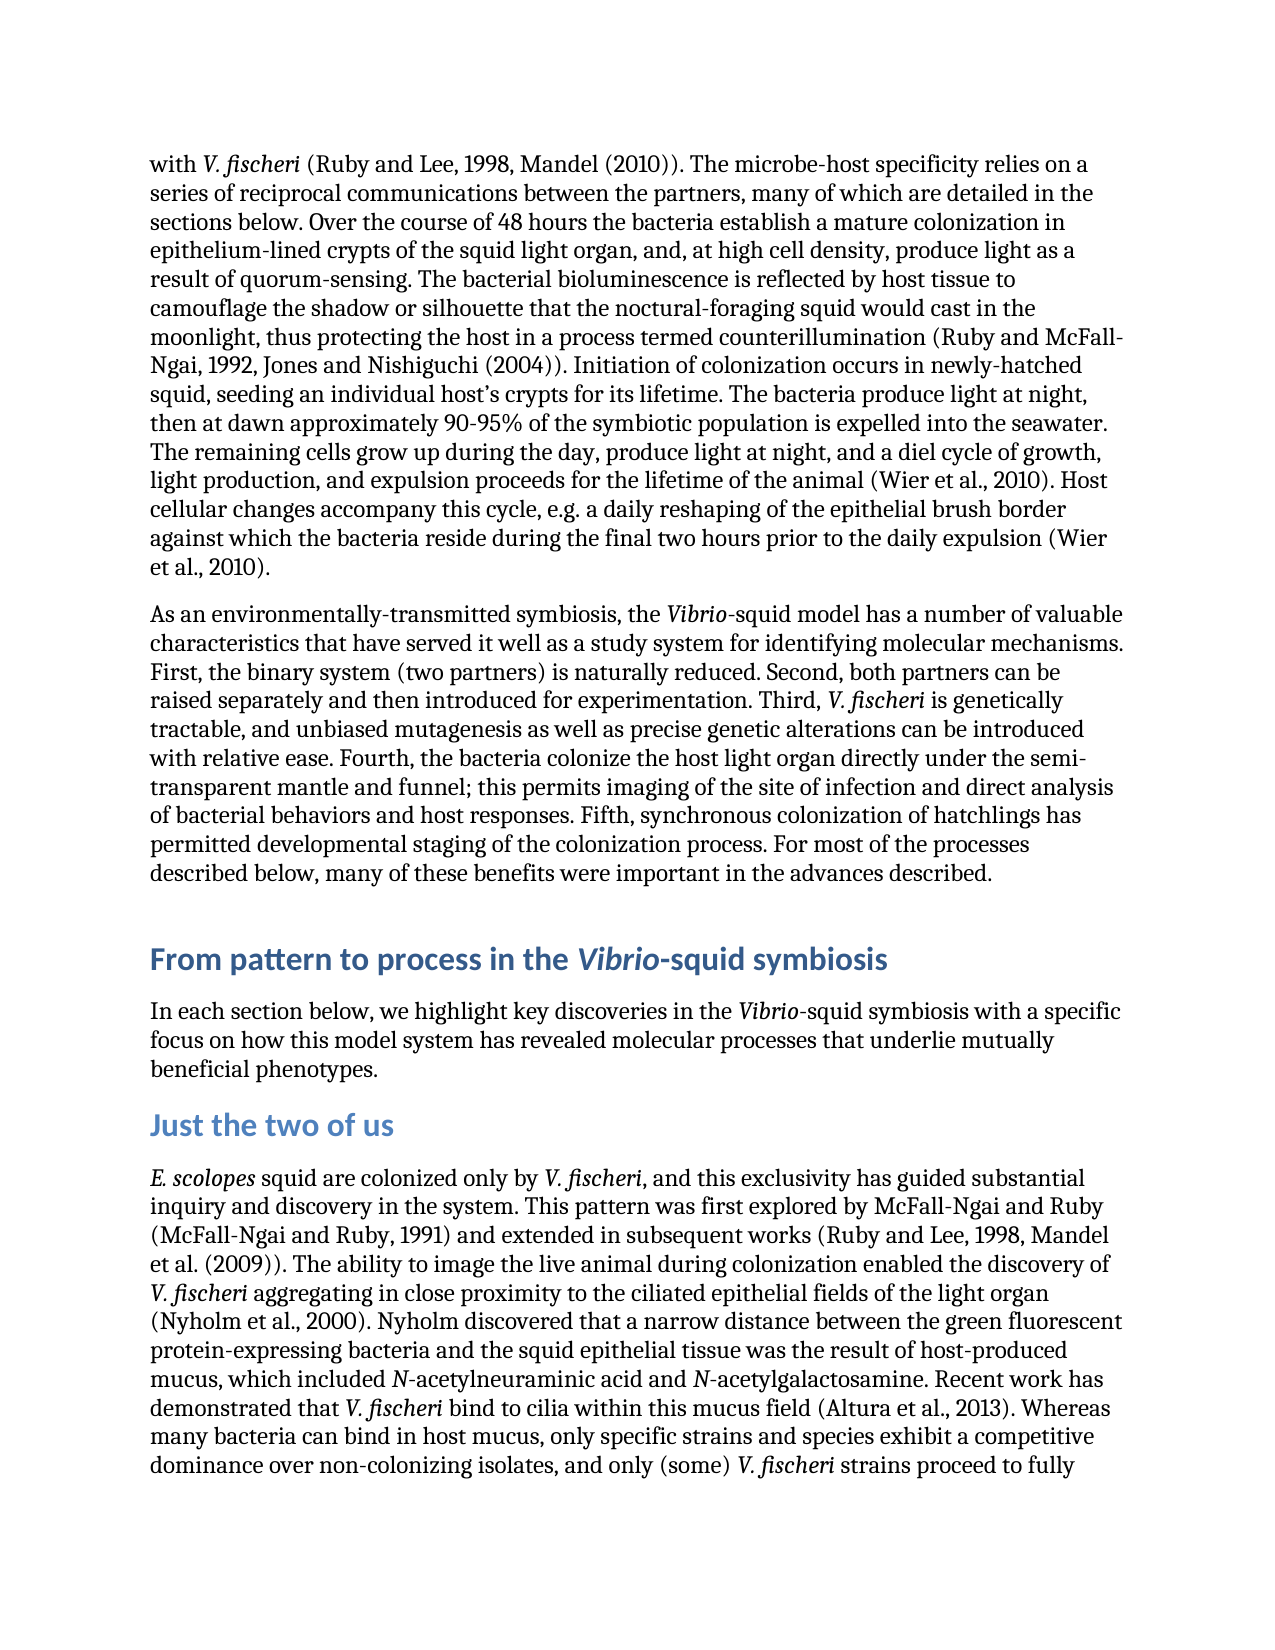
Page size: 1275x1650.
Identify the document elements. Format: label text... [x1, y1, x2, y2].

text In each section below, we highlight key discoveries in the Vibrio-squid symbiosis with a specific focus on how this model system has revealed molecular processes that underlie mutually beneficial phenotypes. [150, 997, 1125, 1083]
subtitle From pattern to process in the Vibrio-squid symbiosis [150, 937, 1125, 978]
subtitle Just the two of us [150, 1104, 1125, 1145]
text As an environmentally-transmitted symbiosis, the Vibrio-squid model has a number of valuable characteristics that have served it well as a study system for identifying molecular mechanisms. First, the binary system (two partners) is naturally reduced. Second, both partners can be raised separately and then introduced for experimentation. Third, V. fischeri is genetically tractable, and unbiased mutagenesis as well as precise genetic alterations can be introduced with relative ease. Fourth, the bacteria colonize the host light organ directly under the semi-transparent mantle and funnel; this permits imaging of the site of infection and direct analysis of bacterial behaviors and host responses. Fifth, synchronous colonization of hatchlings has permitted developmental staging of the colonization process. For most of the processes described below, many of these benefits were important in the advances described. [150, 600, 1125, 887]
